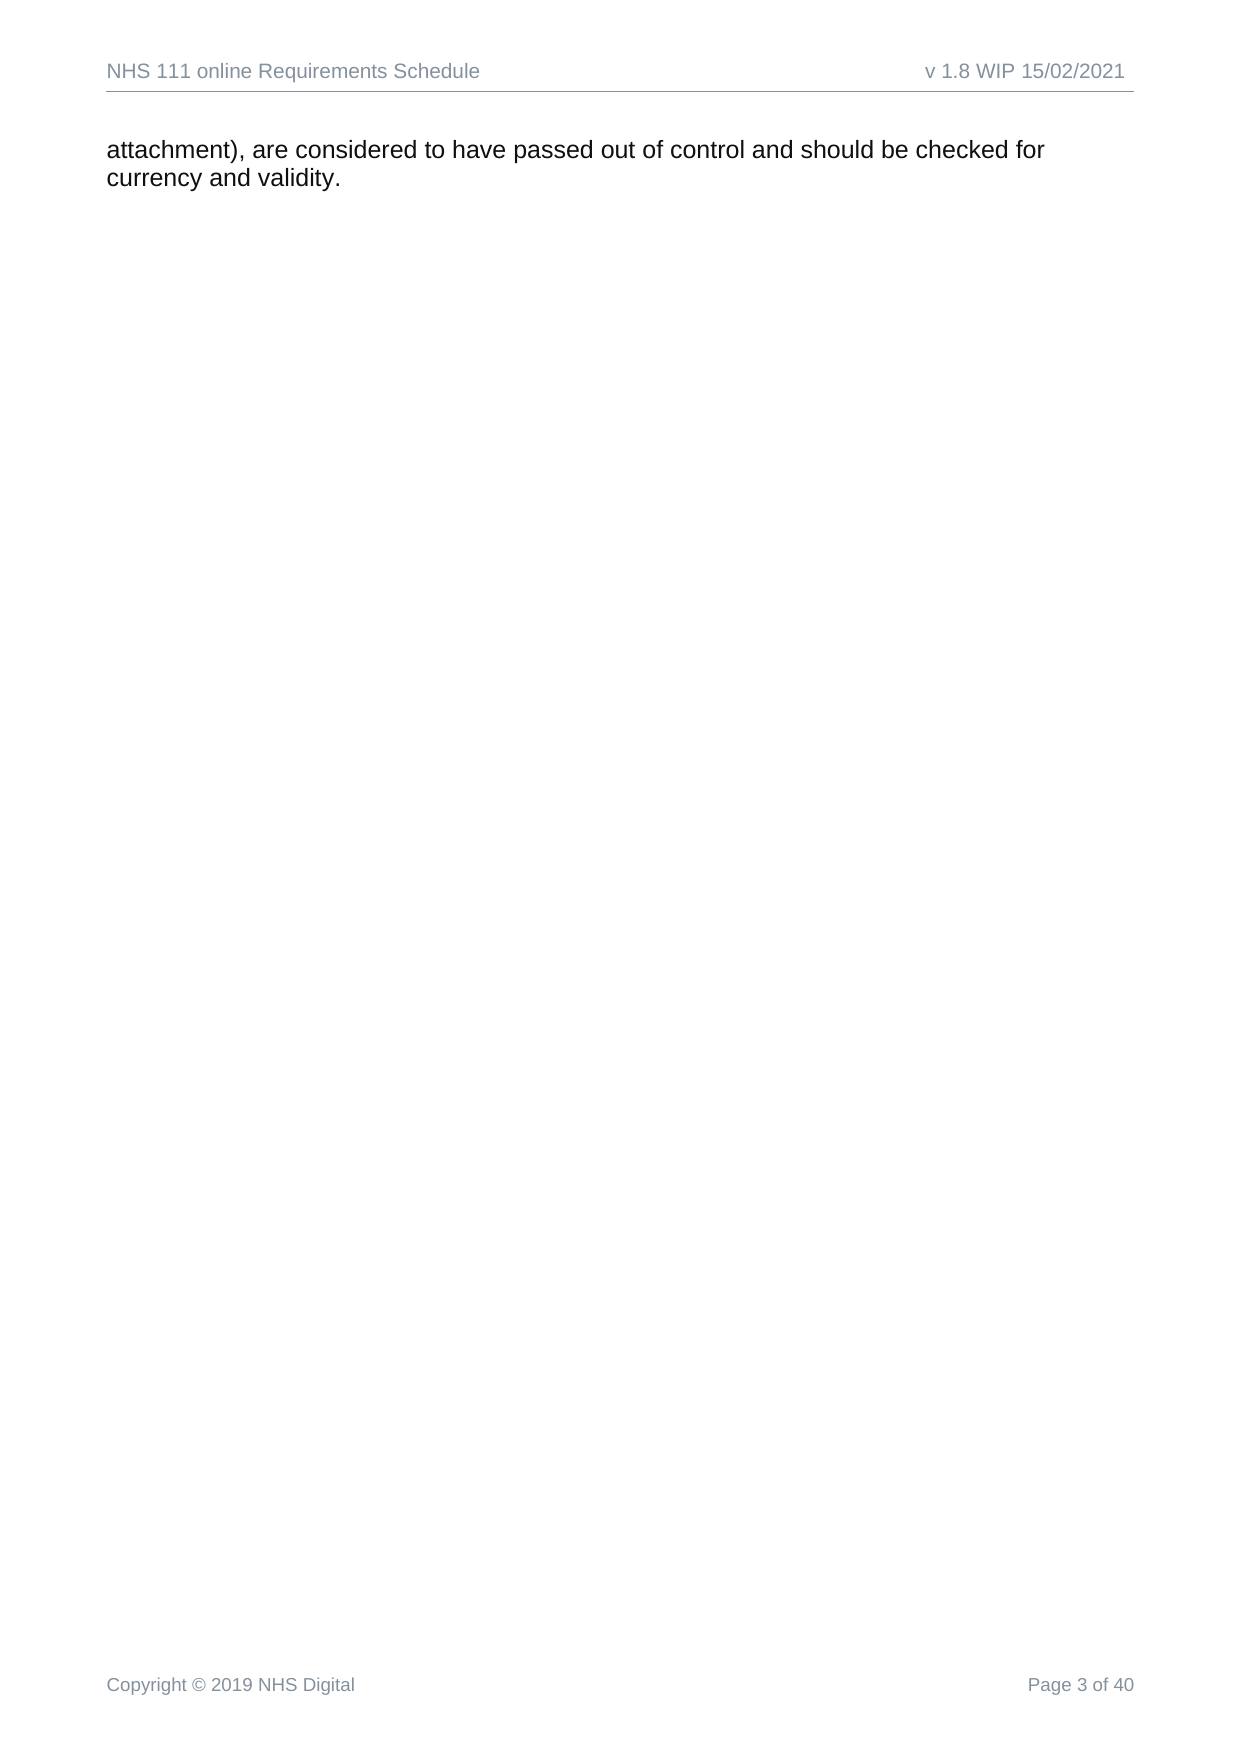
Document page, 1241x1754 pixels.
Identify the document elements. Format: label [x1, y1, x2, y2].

text [106, 134, 1134, 192]
